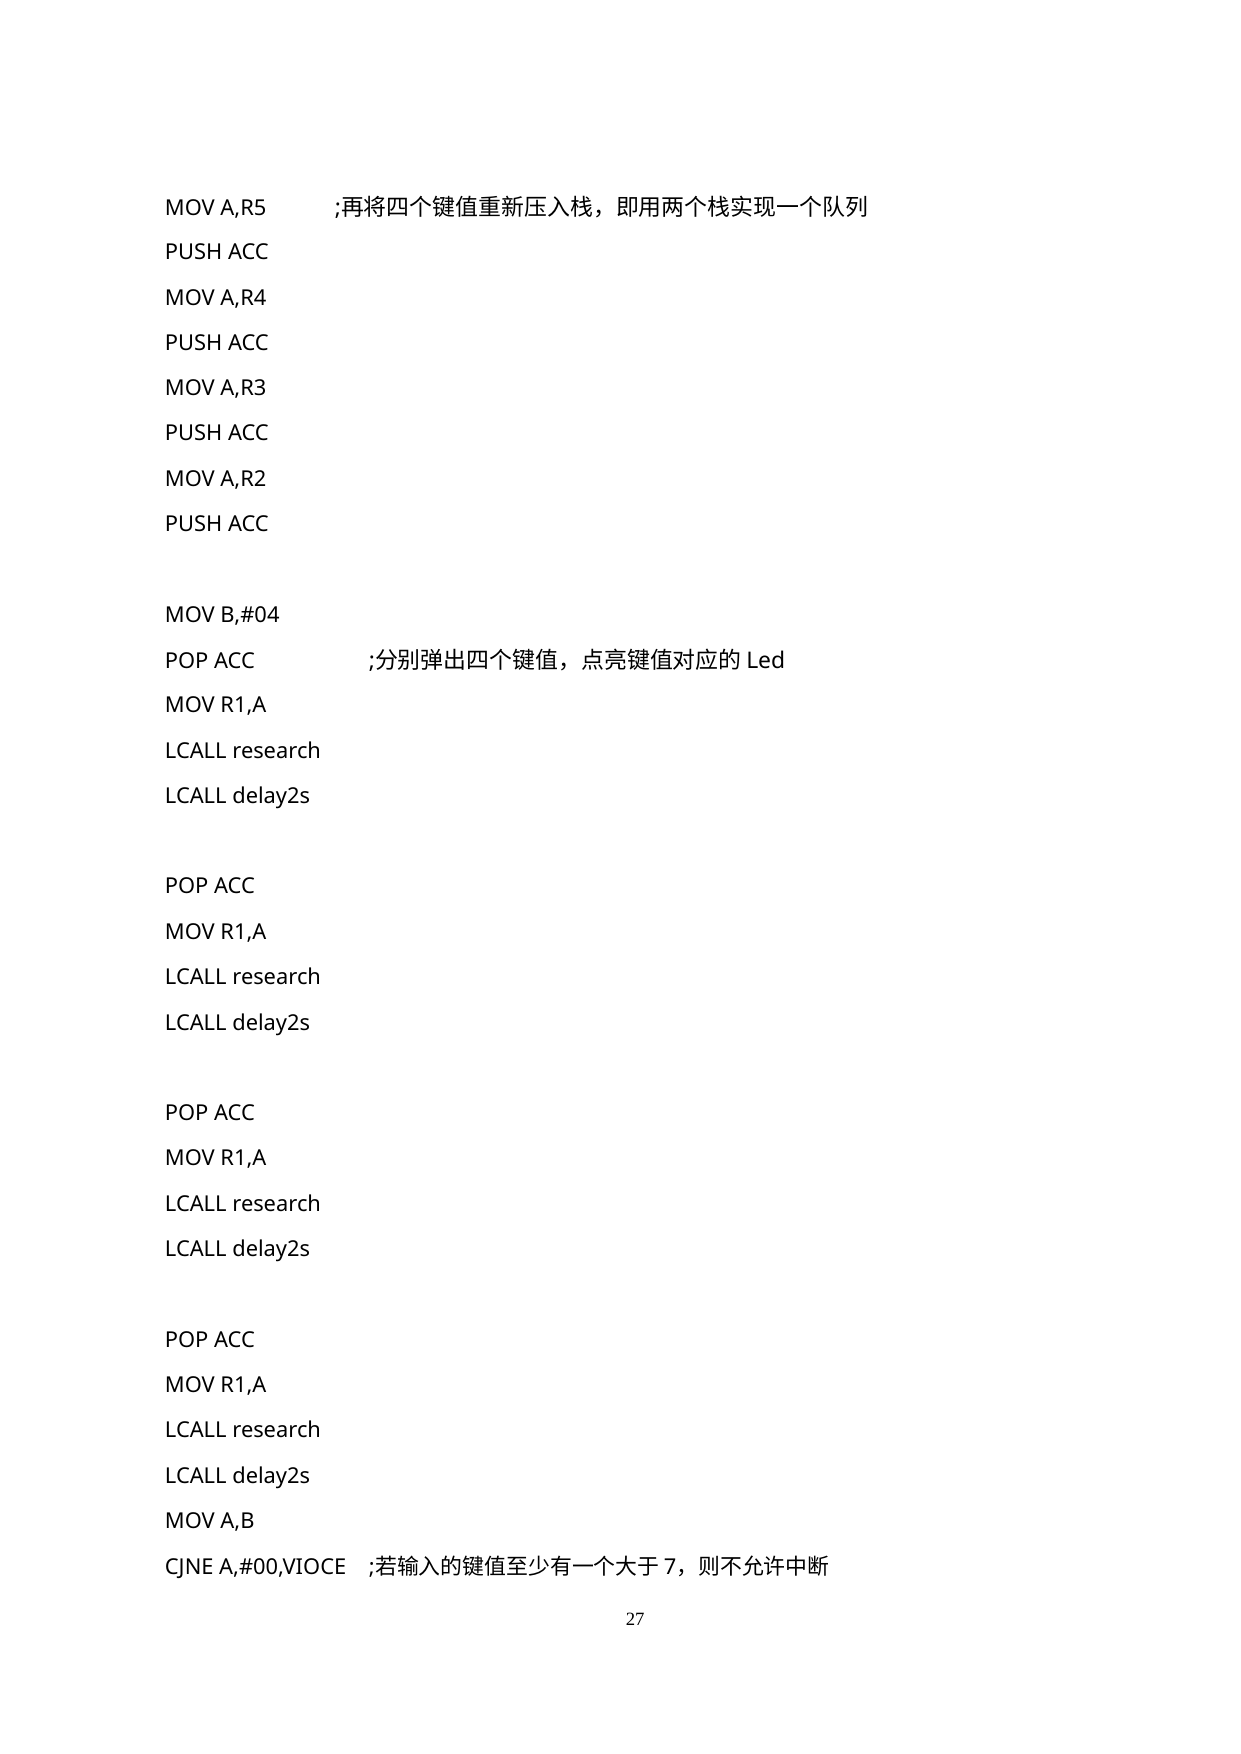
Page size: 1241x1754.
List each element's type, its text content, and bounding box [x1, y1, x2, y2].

text PUSH ACC [148, 319, 1122, 364]
text LCALL research [148, 727, 1122, 772]
text MOV B,#04 [148, 591, 1122, 636]
text LCALL research [148, 1180, 1122, 1225]
text POP ACC ;分别弹出四个键值，点亮键值对应的Led [148, 636, 1122, 682]
text MOV A,R5 ;再将四个键值重新压入栈，即用两个栈实现一个队列 [148, 183, 1122, 228]
text PUSH ACC [148, 228, 1122, 274]
text MOV A,R2 [148, 455, 1122, 500]
text MOV A,R4 [148, 274, 1122, 319]
text MOV A,R3 [148, 364, 1122, 410]
text MOV R1,A [148, 682, 1122, 727]
text LCALL delay2s [148, 772, 1122, 817]
text POP ACC [148, 1316, 1122, 1361]
text MOV A,B [148, 1497, 1122, 1542]
text LCALL delay2s [148, 1225, 1122, 1271]
text POP ACC [148, 863, 1122, 908]
text LCALL delay2s [148, 1452, 1122, 1497]
text MOV R1,A [148, 1361, 1122, 1407]
text LCALL delay2s [148, 999, 1122, 1044]
text LCALL research [148, 1407, 1122, 1452]
text MOV R1,A [148, 908, 1122, 953]
text LCALL research [148, 953, 1122, 999]
text MOV R1,A [148, 1135, 1122, 1180]
text POP ACC [148, 1089, 1122, 1135]
text CJNE A,#00,VIOCE ;若输入的键值至少有一个大于7，则不允许中断 [148, 1542, 1122, 1588]
text PUSH ACC [148, 410, 1122, 455]
text PUSH ACC [148, 500, 1122, 546]
